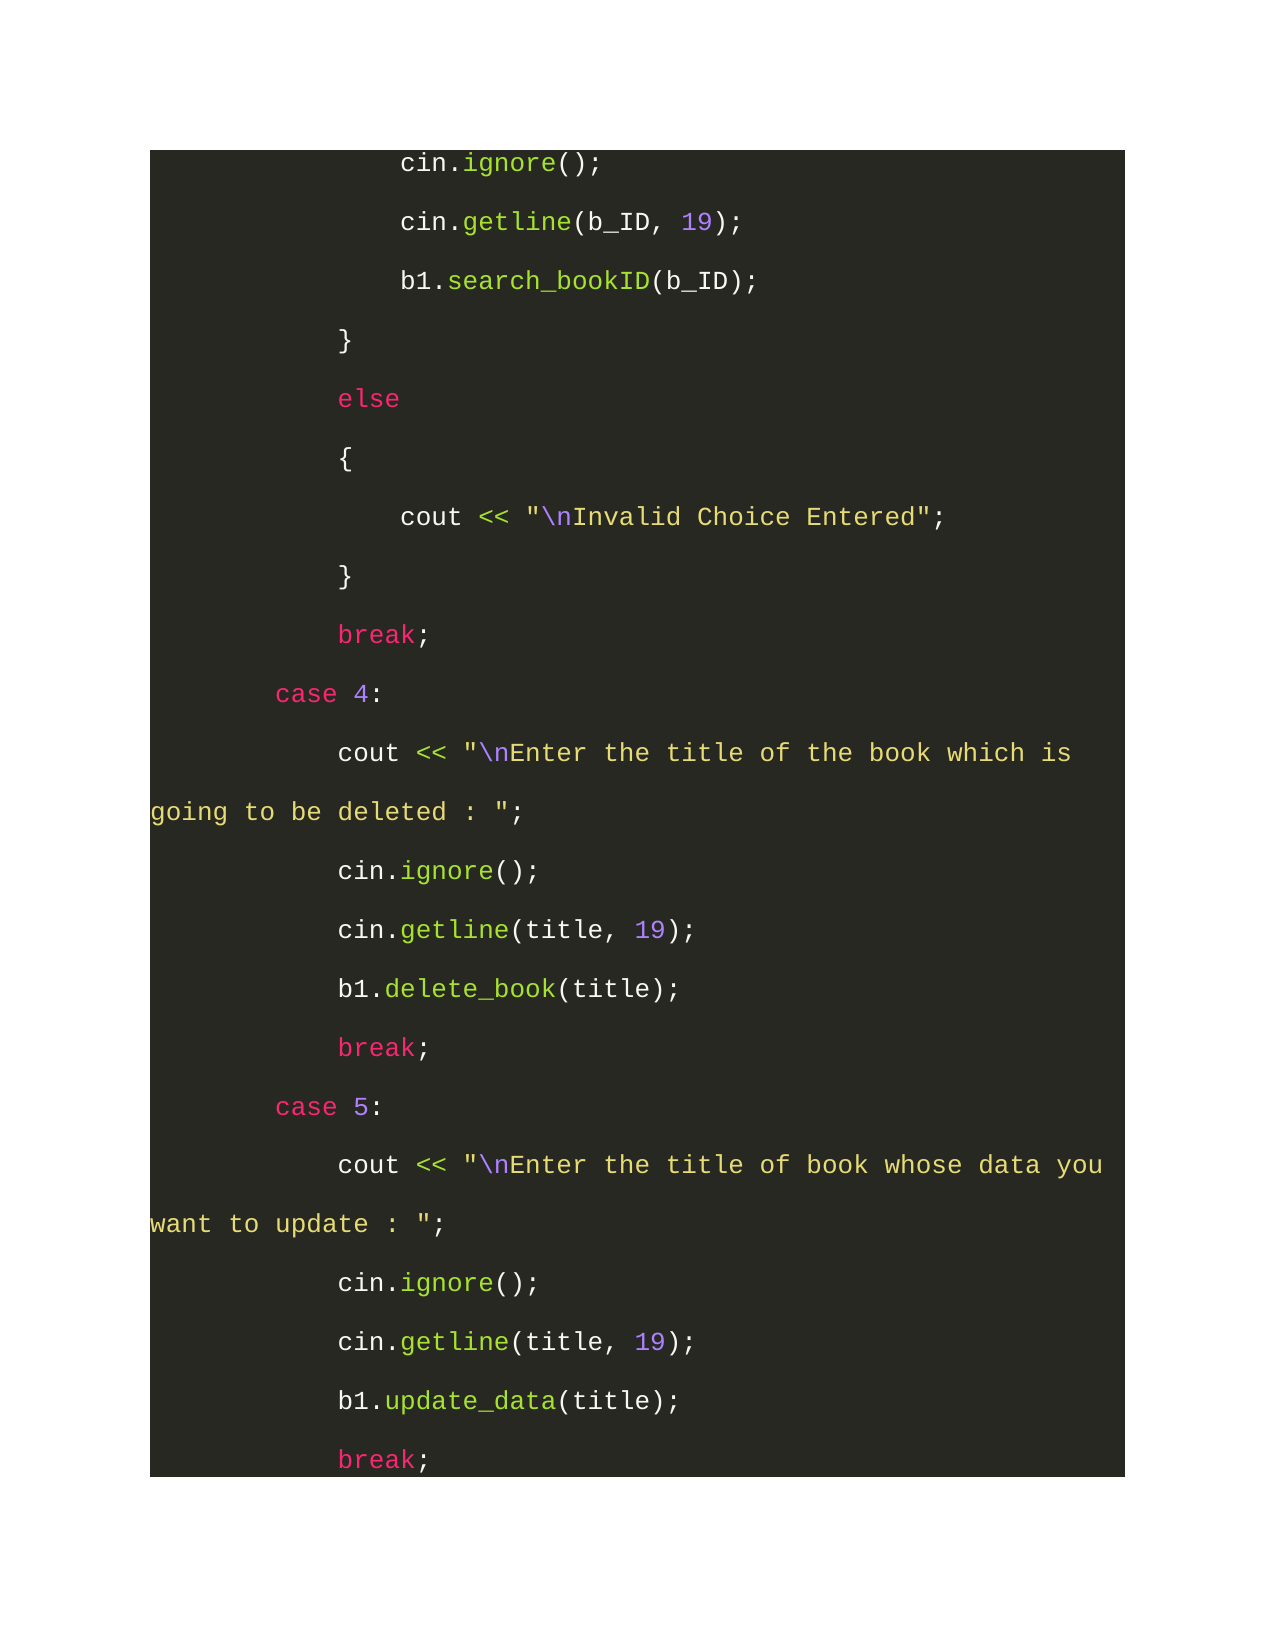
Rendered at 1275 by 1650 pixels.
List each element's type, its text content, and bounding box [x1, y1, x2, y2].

text cout << "\nEnter the title of the book which is going to be deleted : "; [150, 739, 1125, 828]
text cin.getline(title, 19); [150, 916, 1125, 946]
text cin.ignore(); [150, 1270, 1125, 1300]
text case 5: [150, 1093, 1125, 1123]
text break; [150, 622, 1125, 651]
text cin.getline(title, 19); [150, 1329, 1125, 1359]
text break; [150, 1034, 1125, 1064]
text cin.getline(b_ID, 19); [150, 209, 1125, 238]
text } [150, 563, 1125, 592]
text cin.ignore(); [150, 857, 1125, 887]
text cout << "\nEnter the title of book whose data you want to update : "; [150, 1152, 1125, 1241]
text cout << "\nInvalid Choice Entered"; [150, 504, 1125, 533]
text else [150, 386, 1125, 415]
text b1.search_bookID(b_ID); [150, 268, 1125, 297]
text b1.delete_book(title); [150, 975, 1125, 1005]
text b1.update_data(title); [150, 1388, 1125, 1418]
text cin.ignore(); [150, 150, 1125, 179]
text break; [150, 1447, 1125, 1477]
text } [150, 327, 1125, 356]
text { [150, 445, 1125, 474]
text case 4: [150, 681, 1125, 710]
